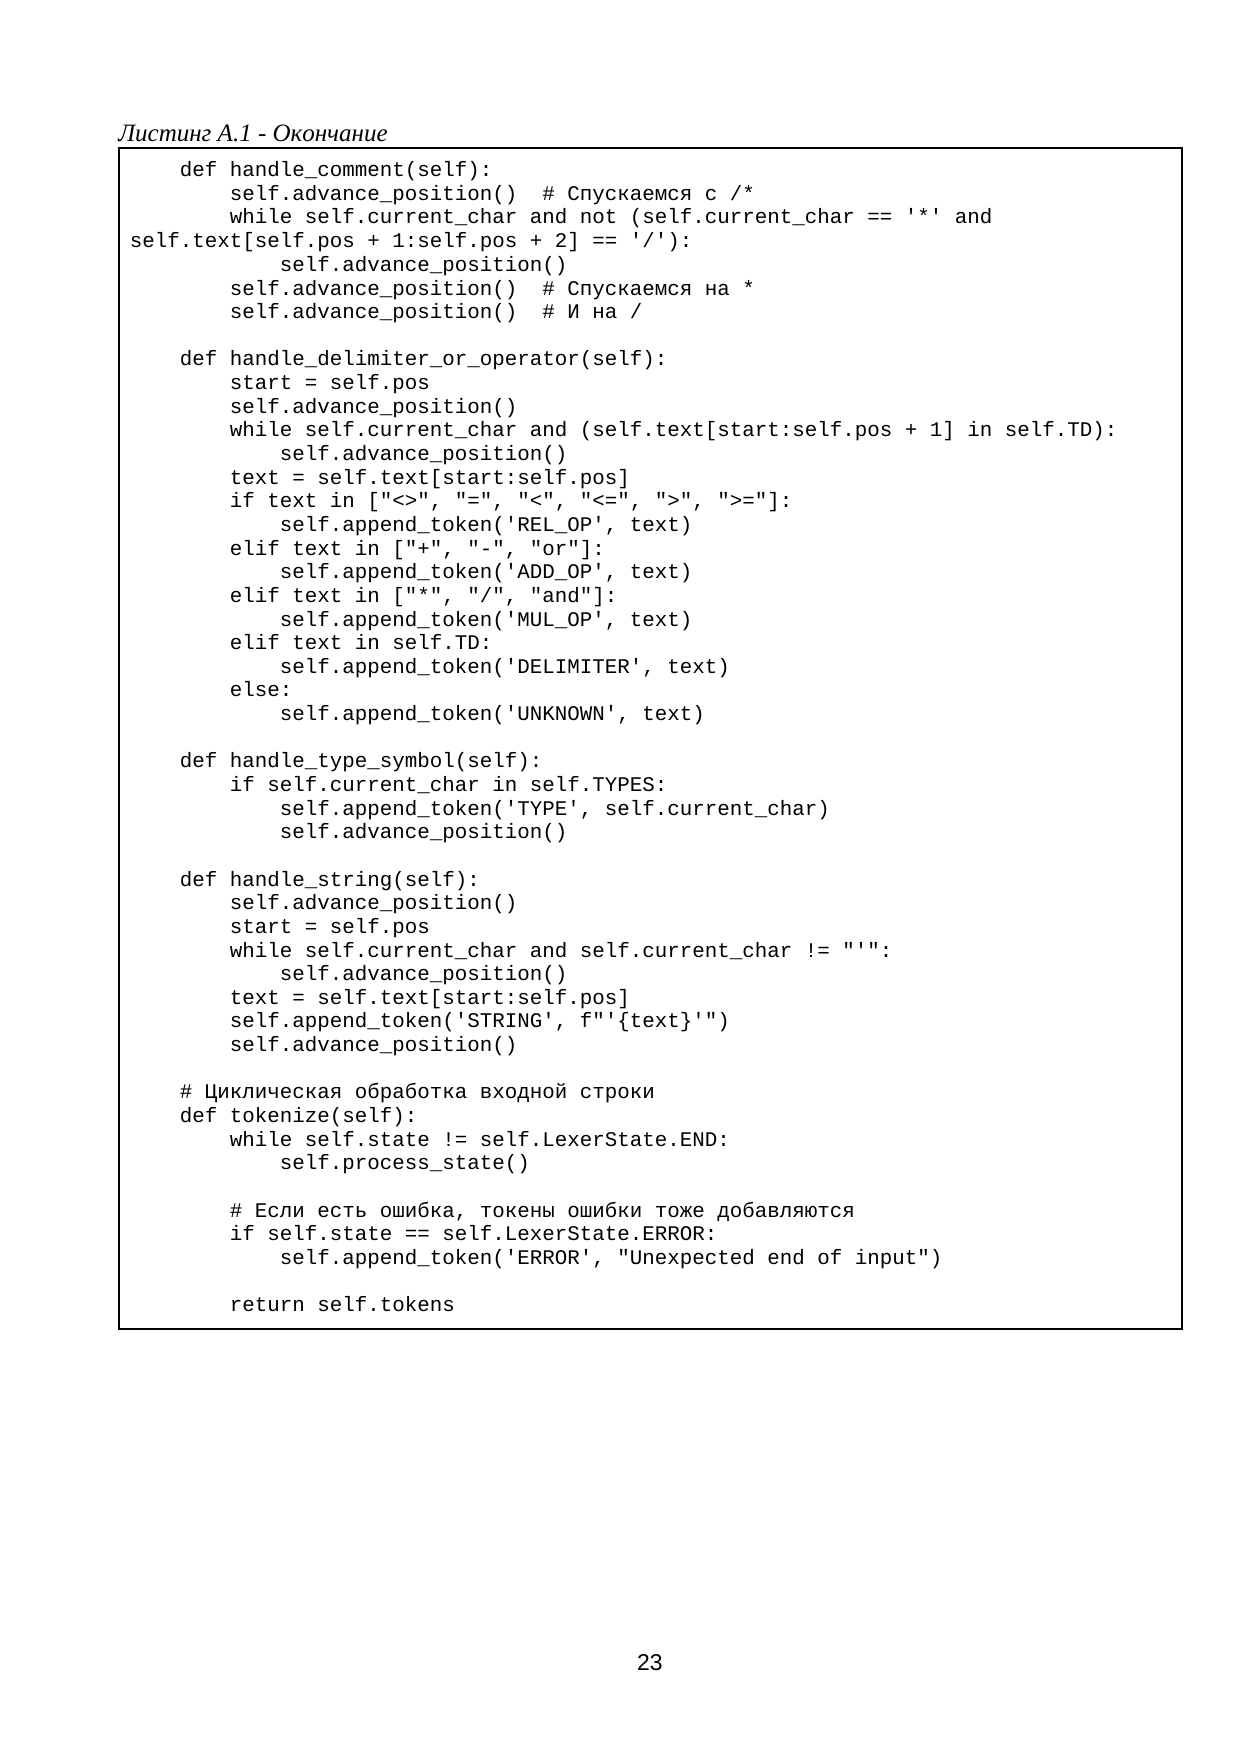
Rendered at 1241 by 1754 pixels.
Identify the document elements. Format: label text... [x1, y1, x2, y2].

text Листинг А.1 - Окончание [118, 118, 1181, 147]
table_header def handle_comment(self): self.advance_position() # Спускаемся с /* while self.current_char and not (self.current_char == '*' and self.text[self.pos + 1:self.pos + 2] == '/'): self.advance_position() self.advance_position() # Спускаемся на * self.advance_position() # И на / def handle_delimiter_or_operator(self): start = self.pos self.advance_position() while self.current_char and (self.text[start:self.pos + 1] in self.TD): self.advance_position() text = self.text[start:self.pos] if text in ["<>", "=", "<", "<=", ">", ">="]: self.append_token('REL_OP', text) elif text in ["+", "-", "or"]: self.append_token('ADD_OP', text) elif text in ["*", "/", "and"]: self.append_token('MUL_OP', text) elif text in self.TD: self.append_token('DELIMITER', text) else: self.append_token('UNKNOWN', text) def handle_type_symbol(self): if self.current_char in self.TYPES: self.append_token('TYPE', self.current_char) self.advance_position() def handle_string(self): self.advance_position() start = self.pos while self.current_char and self.current_char != "'": self.advance_position() text = self.text[start:self.pos] self.append_token('STRING', f"'{text}'") self.advance_position() # Циклическая обработка входной строки def tokenize(self): while self.state != self.LexerState.END: self.process_state() # Если есть ошибка, токены ошибки тоже добавляются if self.state == self.LexerState.ERROR: self.append_token('ERROR', "Unexpected end of input") return self.tokens [120, 149, 1181, 1328]
